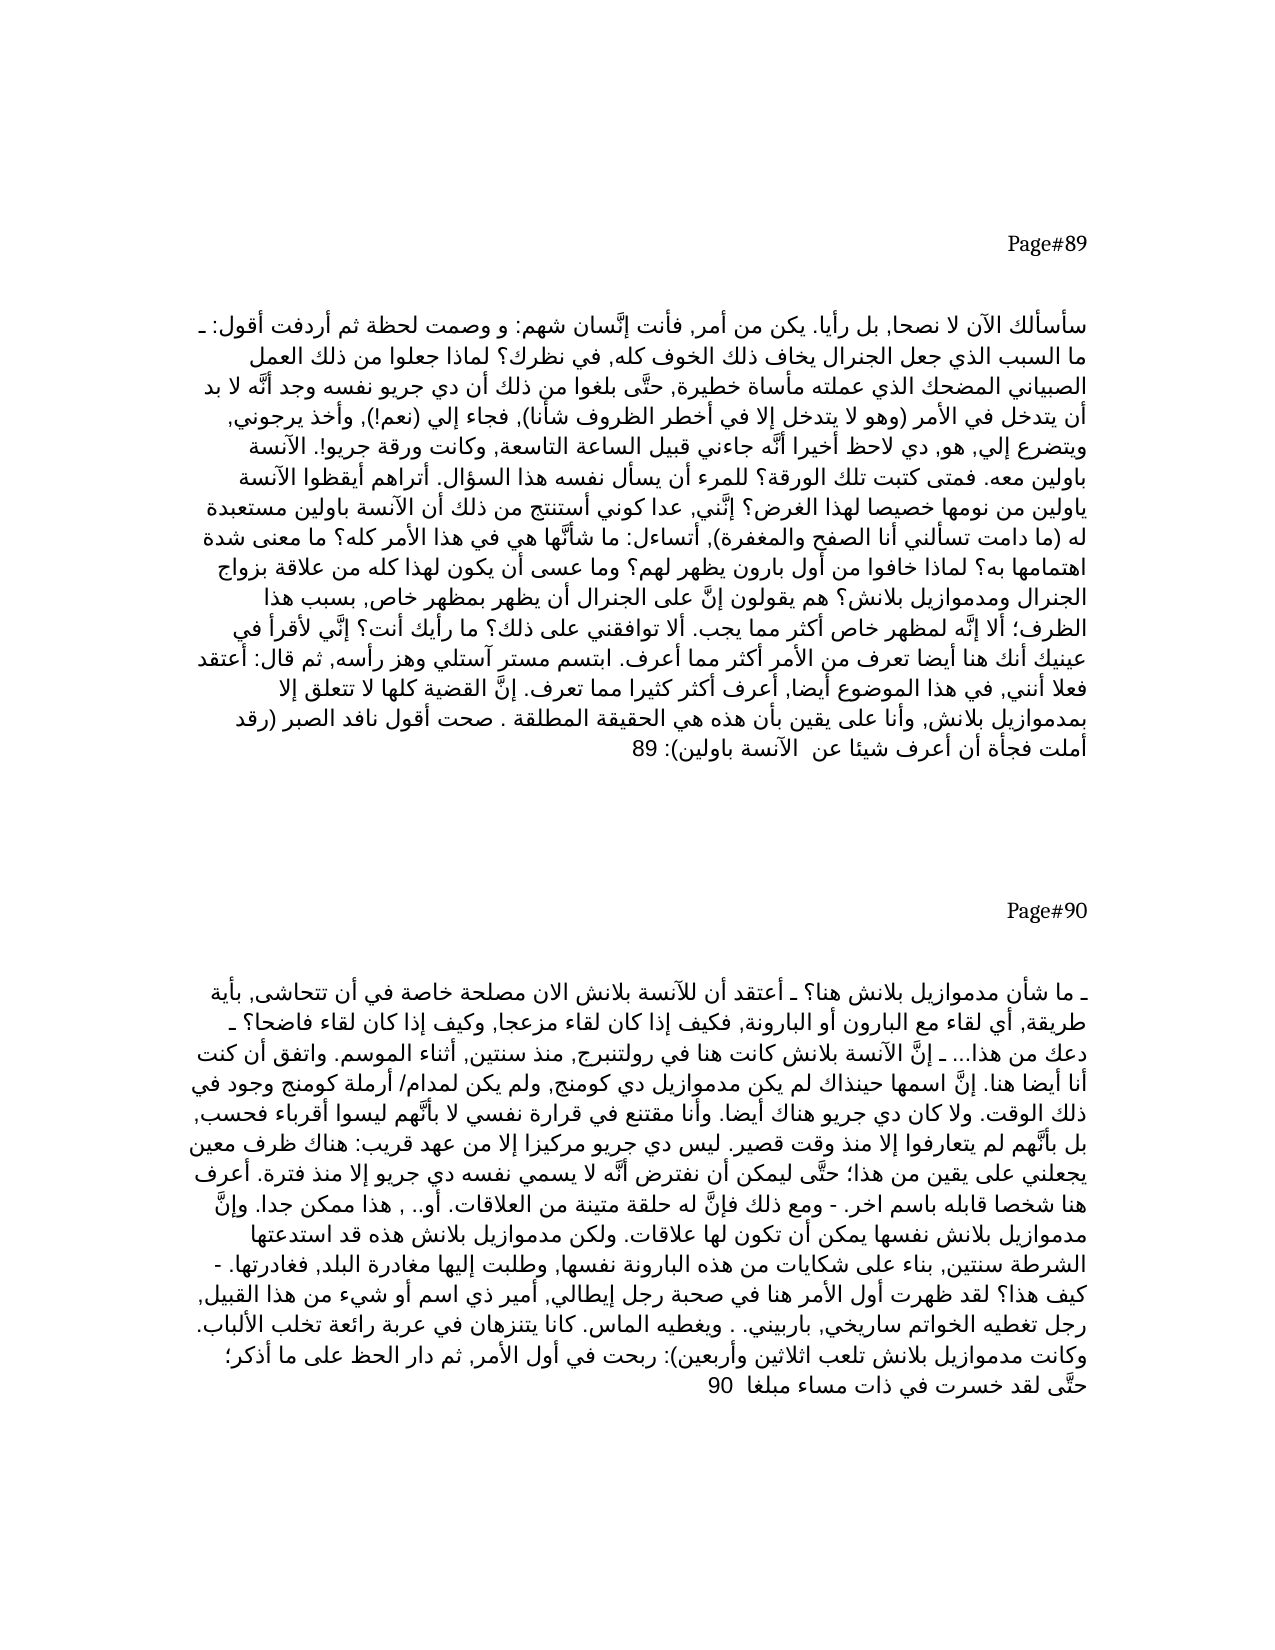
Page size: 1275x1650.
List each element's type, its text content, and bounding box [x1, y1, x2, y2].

text Page#89 [187, 231, 1087, 288]
text Page#90 [187, 898, 1087, 954]
text ـ ما شأن مدموازيل بلانش هنا؟ ـ أعتقد أن للآنسة بلانش الان مصلحة خاصة في أن تتحاشى, بأية طريقة, أي لقاء مع البارون أو البارونة, فكيف إذا كان لقاء مزعجا, وكيف إذا كان لقاء فاضحا؟ ـ دعك من هذا... ـ إنَّ الآنسة بلانش كانت هنا في رولتنبرج, منذ سنتين, أثناء الموسم. واتفق أن كنت أنا أيضا هنا. إنَّ اسمها حينذاك لم يكن مدموازيل دي كومنج, ولم يكن لمدام/ أرملة كومنج وجود في ذلك الوقت. ولا كان دي جريو هناك أيضا. وأنا مقتنع في قرارة نفسي لا بأنَّهم ليسوا أقرباء فحسب, بل بأنَّهم لم يتعارفوا إلا منذ وقت قصير. ليس دي جريو مركيزا إلا من عهد قريب: هناك ظرف معين يجعلني على يقين من هذا؛ حتَّى ليمكن أن نفترض أنَّه لا يسمي نفسه دي جريو إلا منذ فترة. أعرف هنا شخصا قابله باسم اخر. - ومع ذلك فإنَّ له حلقة متينة من العلاقات. أو.. , هذا ممكن جدا. وإنَّ مدموازيل بلانش نفسها يمكن أن تكون لها علاقات. ولكن مدموازيل بلانش هذه قد استدعتها الشرطة سنتين, بناء على شكايات من هذه البارونة نفسها, وطلبت إليها مغادرة البلد, فغادرتها. - كيف هذا؟ لقد ظهرت أول الأمر هنا في صحبة رجل إيطالي, أمير ذي اسم أو شيء من هذا القبيل, رجل تغطيه الخواتم ساريخي, باربيني. . ويغطيه الماس. كانا يتنزهان في عربة رائعة تخلب الألباب. وكانت مدموازيل بلانش تلعب اثلاثين وأربعين): ربحت في أول الأمر, ثم دار الحظ على ما أذكر؛ حتَّى لقد خسرت في ذات مساء مبلغا 90 [187, 979, 1087, 1428]
text سأسألك الآن لا نصحا, بل رأيا. يكن من أمر, فأنت إنَّسان شهم: و وصمت لحظة ثم أردفت أقول: ـ ما السبب الذي جعل الجنرال يخاف ذلك الخوف كله, في نظرك؟ لماذا جعلوا من ذلك العمل الصبياني المضحك الذي عملته مأساة خطيرة, حتَّى بلغوا من ذلك أن دي جريو نفسه وجد أنَّه لا بد أن يتدخل في الأمر (وهو لا يتدخل إلا في أخطر الظروف شأنا), فجاء إلي (نعم!), وأخذ يرجوني, ويتضرع إلي, هو, دي لاحظ أخيرا أنَّه جاءني قبيل الساعة التاسعة, وكانت ورقة جريو!. الآنسة باولين معه. فمتى كتبت تلك الورقة؟ للمرء أن يسأل نفسه هذا السؤال. أتراهم أيقظوا الآنسة ياولين من نومها خصيصا لهذا الغرض؟ إنَّني, عدا كوني أستنتج من ذلك أن الآنسة باولين مستعبدة له (ما دامت تسألني أنا الصفح والمغفرة), أتساءل: ما شأنَّها هي في هذا الأمر كله؟ ما معنى شدة اهتمامها به؟ لماذا خافوا من أول بارون يظهر لهم؟ وما عسى أن يكون لهذا كله من علاقة بزواج الجنرال ومدموازيل بلانش؟ هم يقولون إنَّ على الجنرال أن يظهر بمظهر خاص, بسبب هذا الظرف؛ ألا إنَّه لمظهر خاص أكثر مما يجب. ألا توافقني على ذلك؟ ما رأيك أنت؟ إنَّي لأقرأ في عينيك أنك هنا أيضا تعرف من الأمر أكثر مما أعرف. ابتسم مستر آستلي وهز رأسه, ثم قال: أعتقد فعلا أنني, في هذا الموضوع أيضا, أعرف أكثر كثيرا مما تعرف. إنَّ القضية كلها لا تتعلق إلا بمدموازيل بلانش, وأنا على يقين بأن هذه هي الحقيقة المطلقة . صحت أقول نافد الصبر (رقد أملت فجأة أن أعرف شيئا عن الآنسة باولين): 89 [187, 312, 1087, 792]
